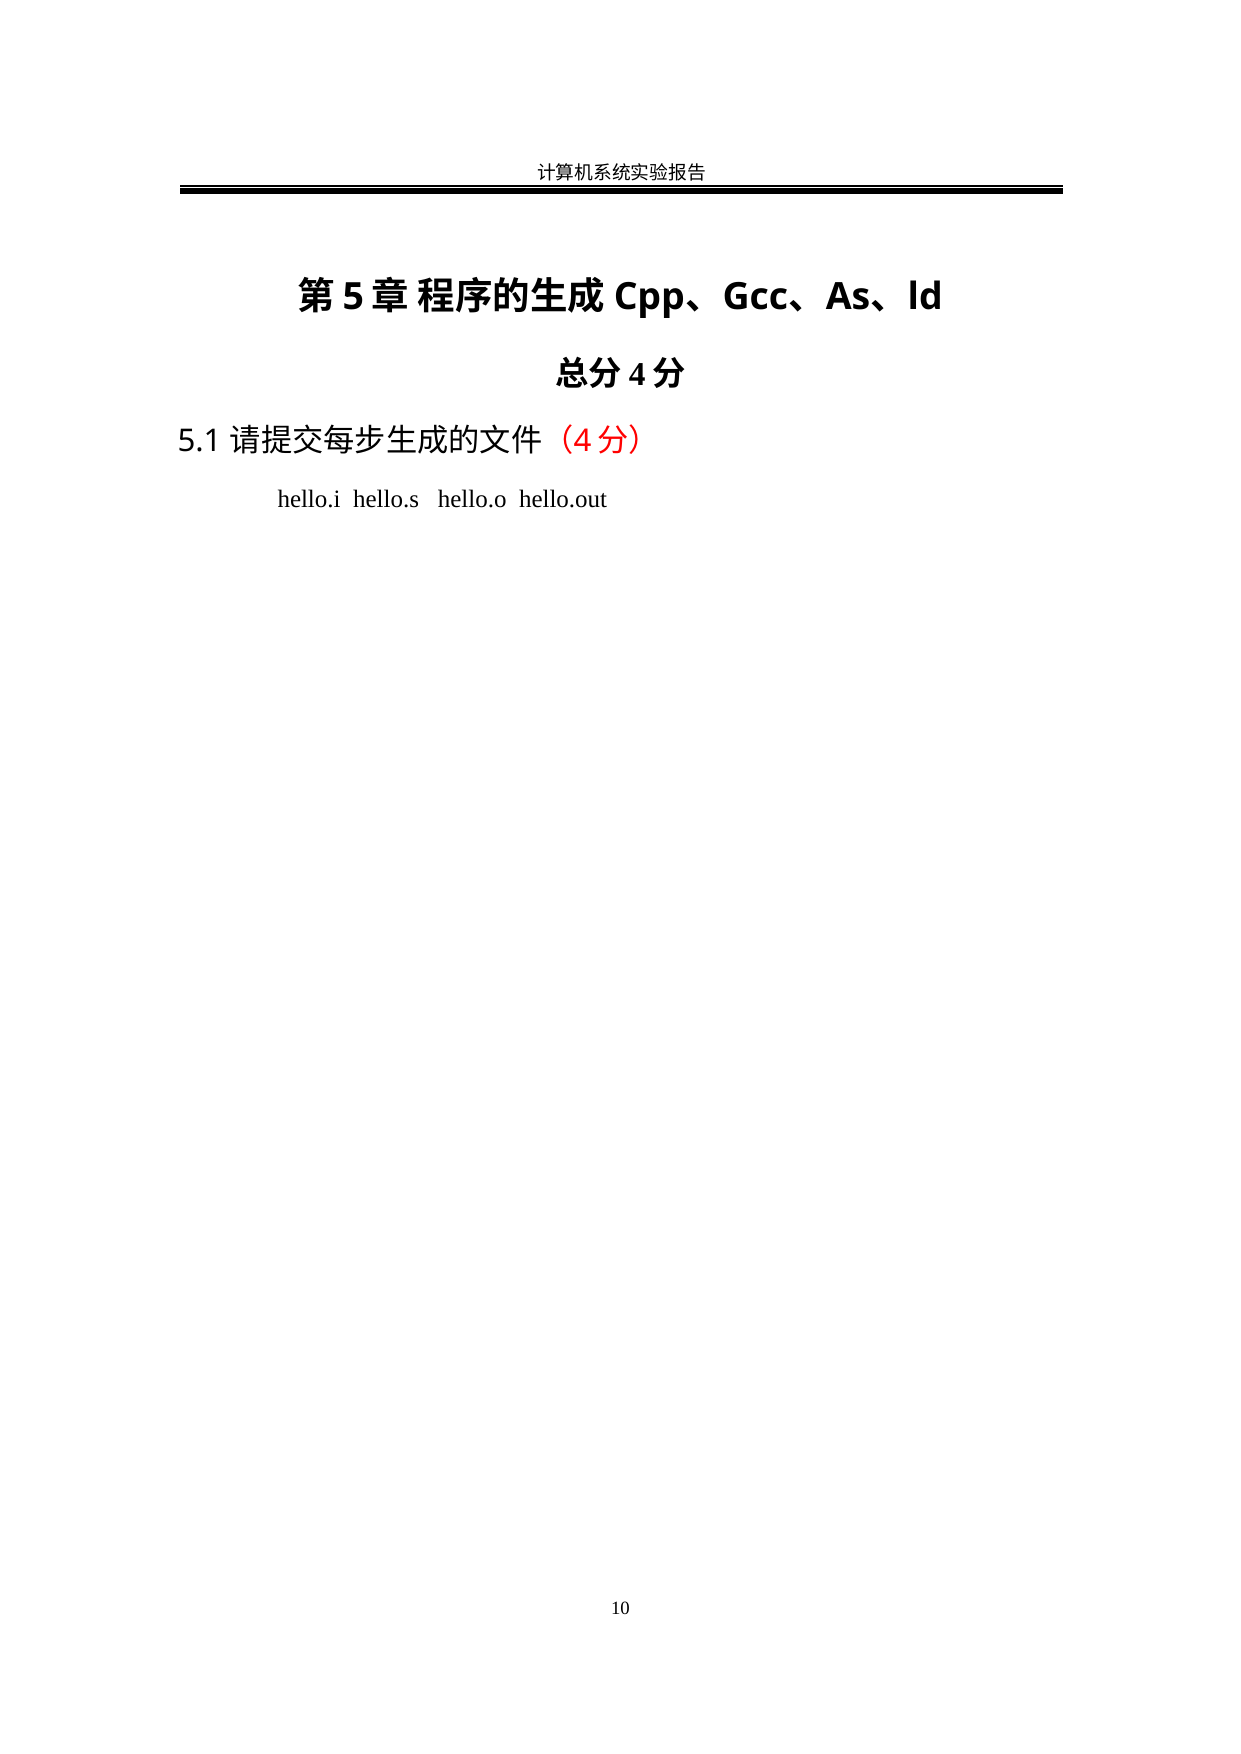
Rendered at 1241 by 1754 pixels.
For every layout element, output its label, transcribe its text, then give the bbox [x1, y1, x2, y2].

subtitle 5.1 请提交每步生成的文件（4分） [177, 420, 1063, 459]
subtitle 第5章 程序的生成 Cpp、Gcc、As、ld [177, 242, 1063, 326]
text 总分4分 [177, 347, 1063, 395]
text hello.i hello.s hello.o hello.out [227, 484, 1063, 513]
